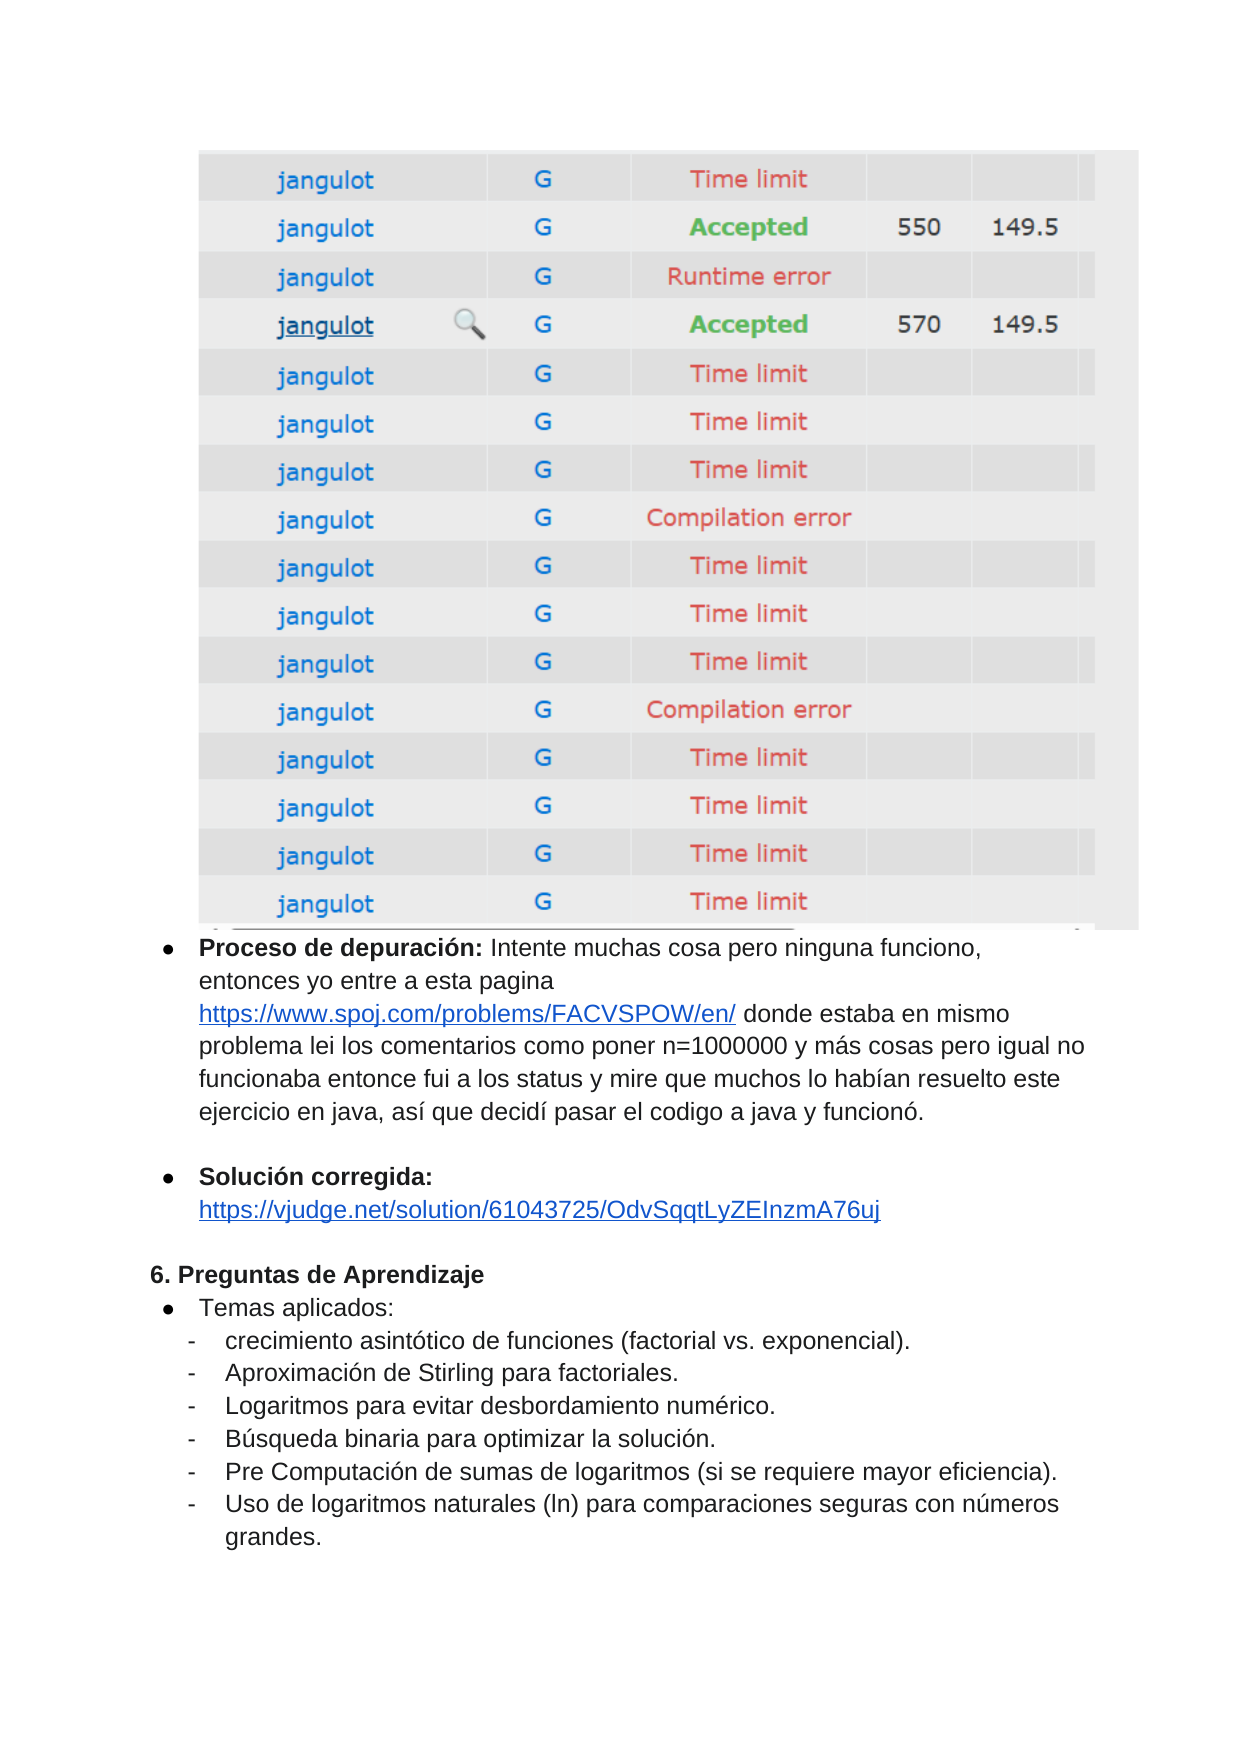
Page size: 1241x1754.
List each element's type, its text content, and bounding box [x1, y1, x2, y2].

list Temas aplicados: [161, 1293, 1090, 1322]
picture [198, 150, 1139, 930]
list crecimiento asintótico de funciones (factorial vs. exponencial). [187, 1326, 1090, 1354]
text 6. Preguntas de Aprendizaje [150, 1260, 1090, 1289]
list Solución corregida: https://vjudge.net/solution/61043725/OdvSqqtLyZEInzmA76uj [161, 1162, 1090, 1223]
list Pre Computación de sumas de logaritmos (si se requiere mayor eficiencia). [187, 1456, 1090, 1485]
list Uso de logaritmos naturales (ln) para comparaciones seguras con números grandes. [187, 1489, 1090, 1551]
list Proceso de depuración: Intente muchas cosa pero ninguna funciono, entonces yo entre a esta pagina https://www.spoj.com/problems/FACVSPOW/en/ donde estaba en mismo problema lei los comentarios como poner n=1000000 y más cosas pero igual no funcionaba entonce fui a los status y mire que muchos lo habían resuelto este ejercicio en java, así que decidí pasar el codigo a java y funcionó. [161, 933, 1090, 1125]
list Búsqueda binaria para optimizar la solución. [187, 1424, 1090, 1452]
list Logaritmos para evitar desbordamiento numérico. [187, 1391, 1090, 1420]
list Aproximación de Stirling para factoriales. [187, 1358, 1090, 1387]
